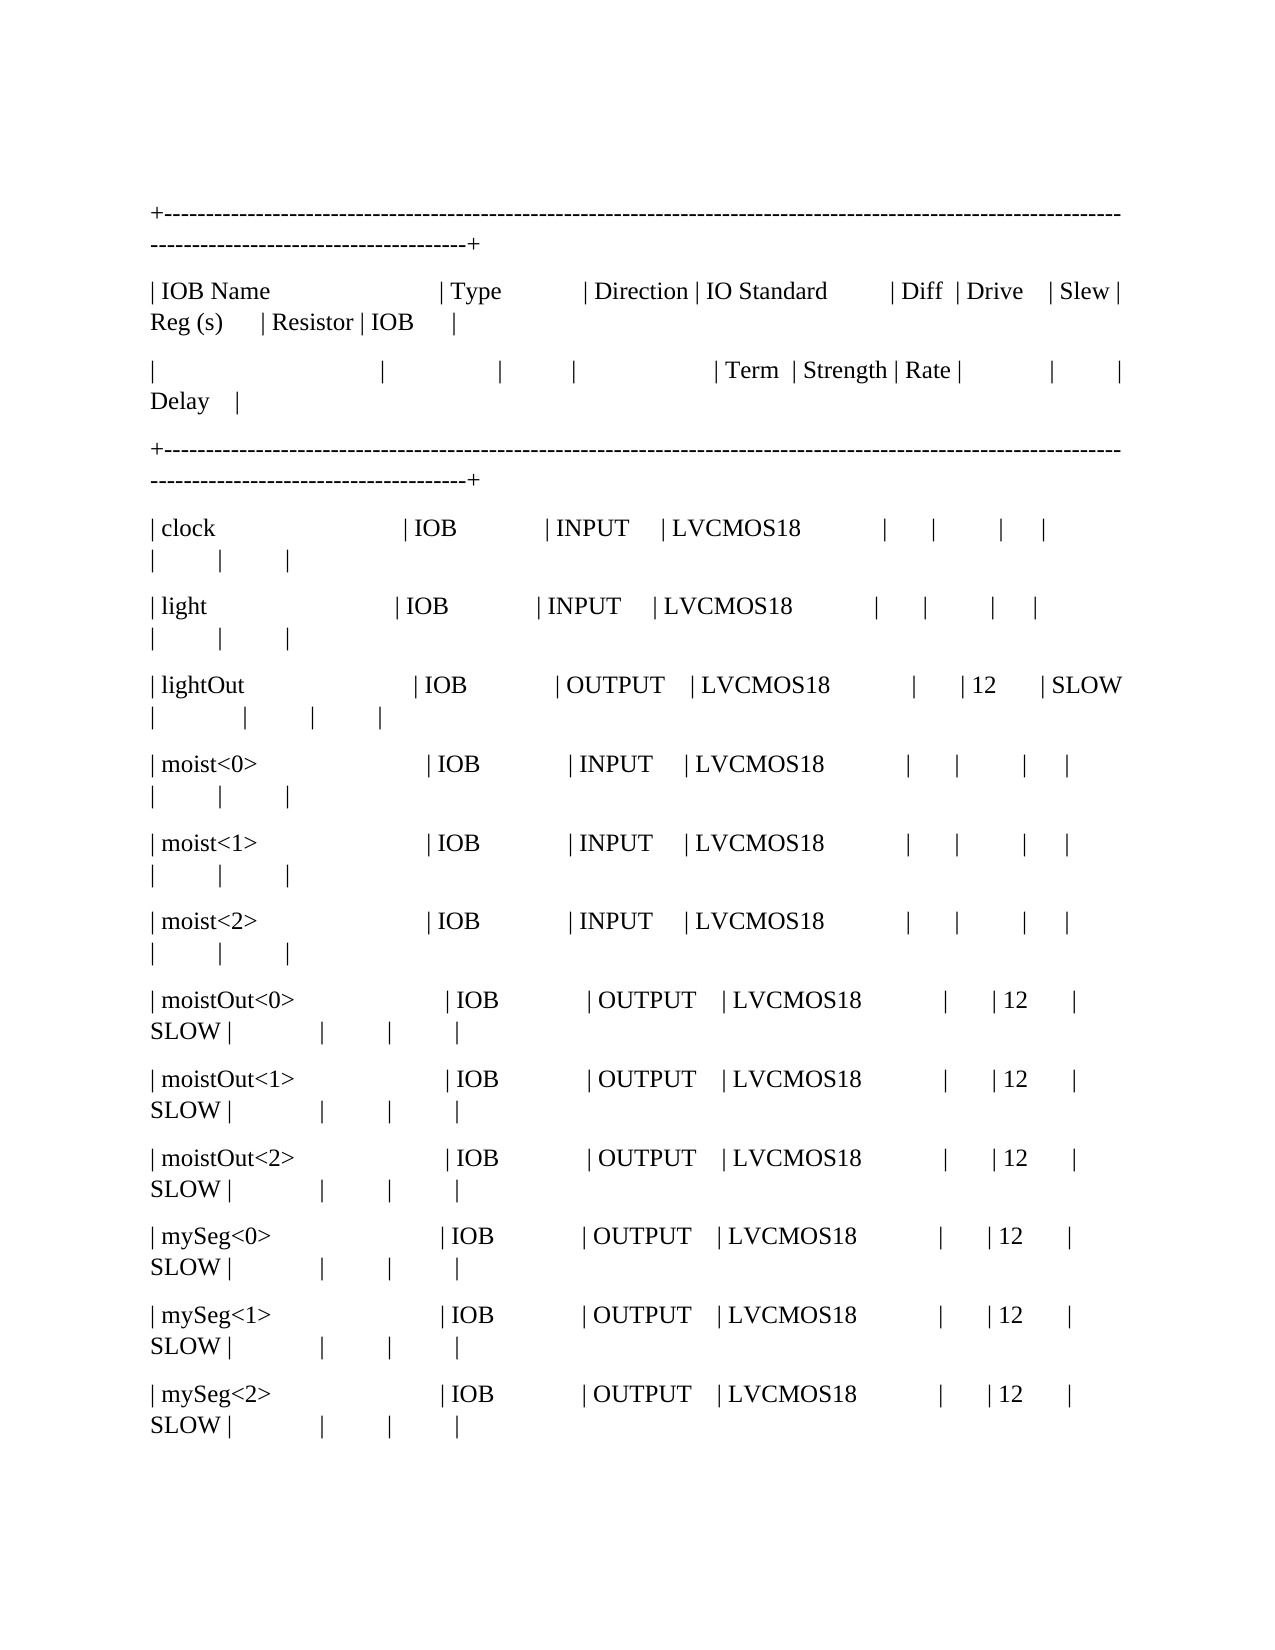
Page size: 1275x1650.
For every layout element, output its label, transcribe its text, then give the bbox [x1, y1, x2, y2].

text | clock | IOB | INPUT | LVCMOS18 | | | | | | | [150, 513, 1125, 572]
text | moistOut<1> | IOB | OUTPUT | LVCMOS18 | | 12 | SLOW | | | | [150, 1064, 1125, 1124]
text | lightOut | IOB | OUTPUT | LVCMOS18 | | 12 | SLOW | | | | [150, 670, 1125, 730]
text | light | IOB | INPUT | LVCMOS18 | | | | | | | [150, 591, 1125, 651]
text | mySeg<1> | IOB | OUTPUT | LVCMOS18 | | 12 | SLOW | | | | [150, 1300, 1125, 1360]
text +---------------------------------------------------------------------------------------------------------------------------------------------------------+ [150, 434, 1125, 494]
text | moist<2> | IOB | INPUT | LVCMOS18 | | | | | | | [150, 906, 1125, 966]
text | moistOut<2> | IOB | OUTPUT | LVCMOS18 | | 12 | SLOW | | | | [150, 1143, 1125, 1202]
text +---------------------------------------------------------------------------------------------------------------------------------------------------------+ [150, 198, 1125, 257]
text | moist<0> | IOB | INPUT | LVCMOS18 | | | | | | | [150, 749, 1125, 809]
text | mySeg<2> | IOB | OUTPUT | LVCMOS18 | | 12 | SLOW | | | | [150, 1379, 1125, 1439]
text | moistOut<0> | IOB | OUTPUT | LVCMOS18 | | 12 | SLOW | | | | [150, 985, 1125, 1045]
text | mySeg<0> | IOB | OUTPUT | LVCMOS18 | | 12 | SLOW | | | | [150, 1221, 1125, 1281]
text | moist<1> | IOB | INPUT | LVCMOS18 | | | | | | | [150, 828, 1125, 887]
text | IOB Name | Type | Direction | IO Standard | Diff | Drive | Slew | Reg (s) | Resistor | IOB | [150, 276, 1125, 336]
text | | | | | Term | Strength | Rate | | | Delay | [150, 355, 1125, 415]
